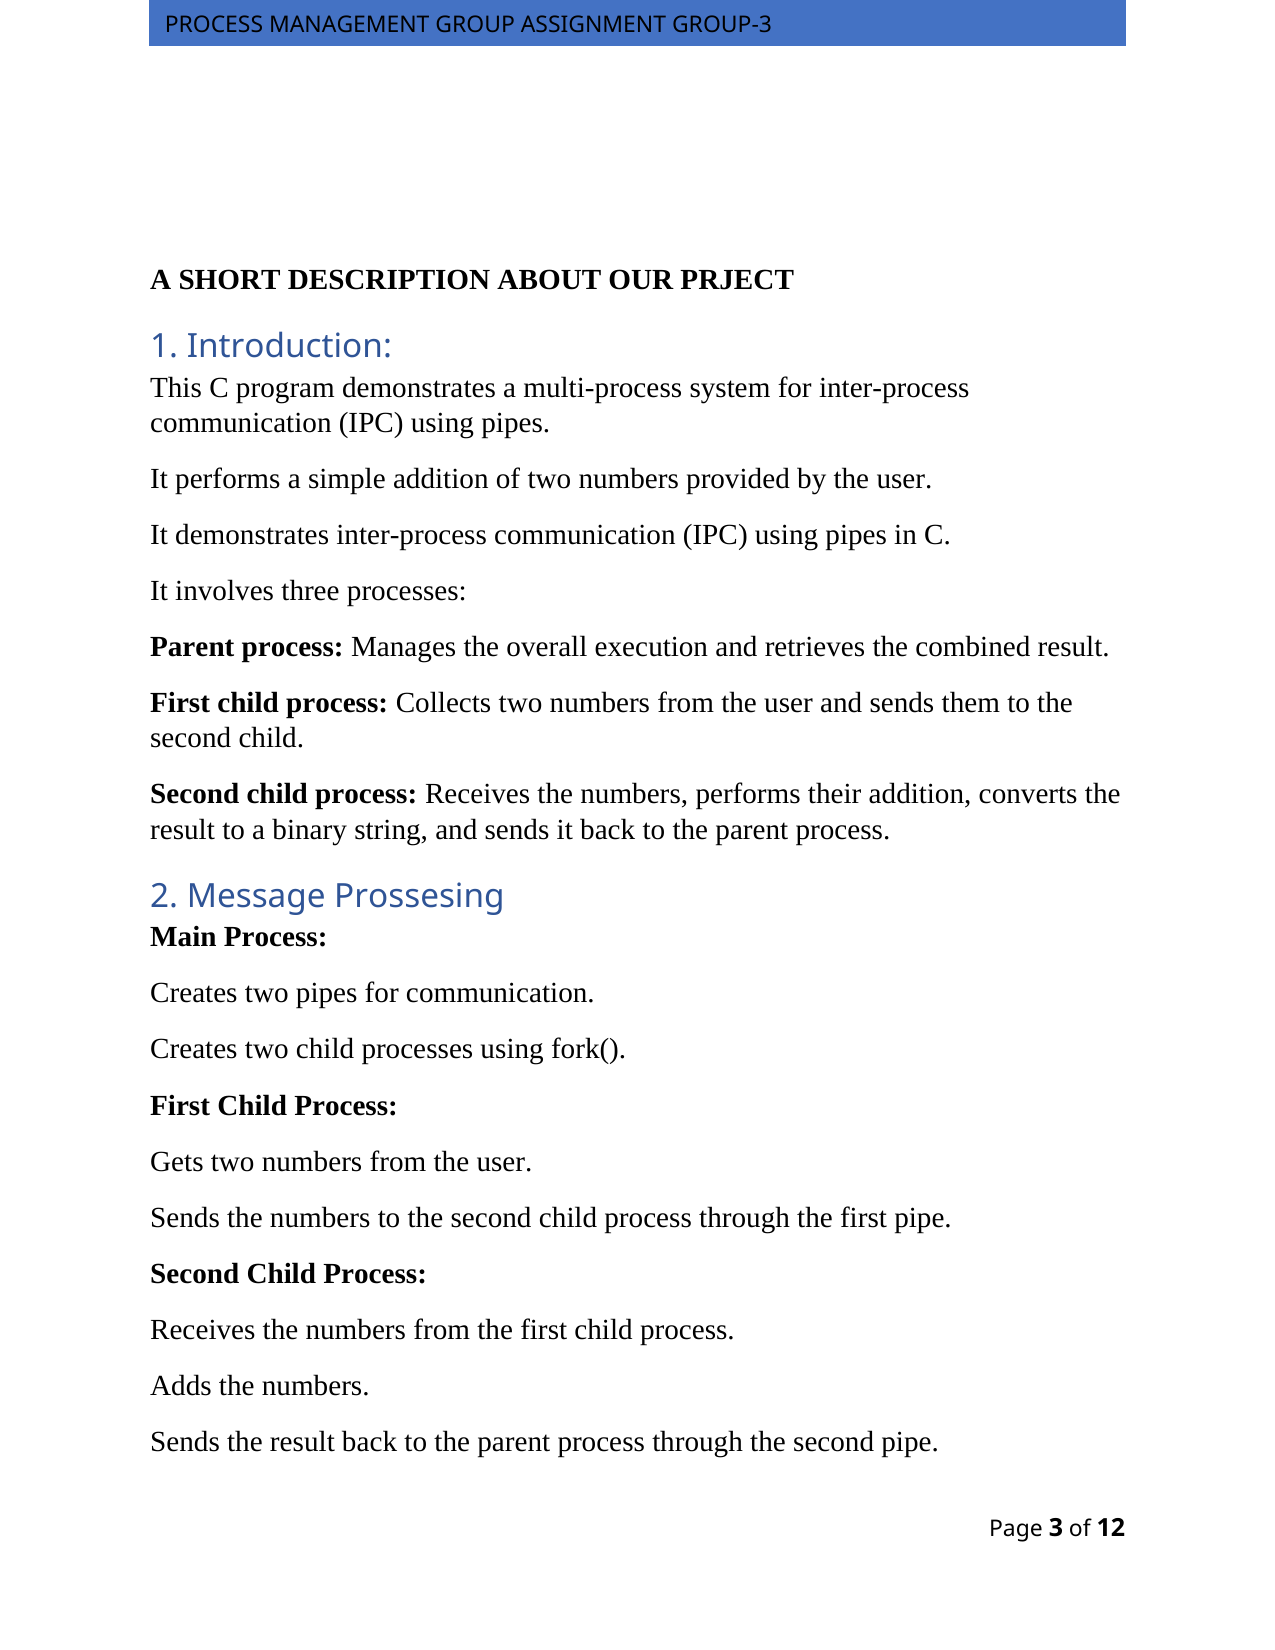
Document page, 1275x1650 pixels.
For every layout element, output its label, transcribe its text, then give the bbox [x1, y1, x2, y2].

text It involves three processes: [150, 573, 1125, 607]
text Parent process: Manages the overall execution and retrieves the combined result. [150, 629, 1125, 663]
text It performs a simple addition of two numbers provided by the user. [150, 461, 1125, 495]
text Second Child Process: [150, 1256, 1125, 1289]
text This C program demonstrates a multi-process system for inter-process communication (IPC) using pipes. [150, 370, 1125, 439]
text First Child Process: [150, 1088, 1125, 1121]
text Creates two pipes for communication. [150, 976, 1125, 1009]
subtitle 1. Introduction: [150, 322, 1125, 368]
text A SHORT DESCRIPTION ABOUT OUR PRJECT [150, 262, 1125, 296]
subtitle 2. Message Prossesing [150, 872, 1125, 917]
text Main Process: [150, 919, 1125, 953]
text Gets two numbers from the user. [150, 1144, 1125, 1177]
text Adds the numbers. [150, 1368, 1125, 1401]
text Sends the result back to the parent process through the second pipe. [150, 1424, 1125, 1457]
text First child process: Collects two numbers from the user and sends them to the second child. [150, 685, 1125, 754]
text It demonstrates inter-process communication (IPC) using pipes in C. [150, 517, 1125, 551]
text Receives the numbers from the first child process. [150, 1312, 1125, 1345]
text Sends the numbers to the second child process through the first pipe. [150, 1200, 1125, 1233]
text Second child process: Receives the numbers, performs their addition, converts the result to a binary string, and sends it back to the parent process. [150, 777, 1125, 845]
text Creates two child processes using fork(). [150, 1032, 1125, 1065]
